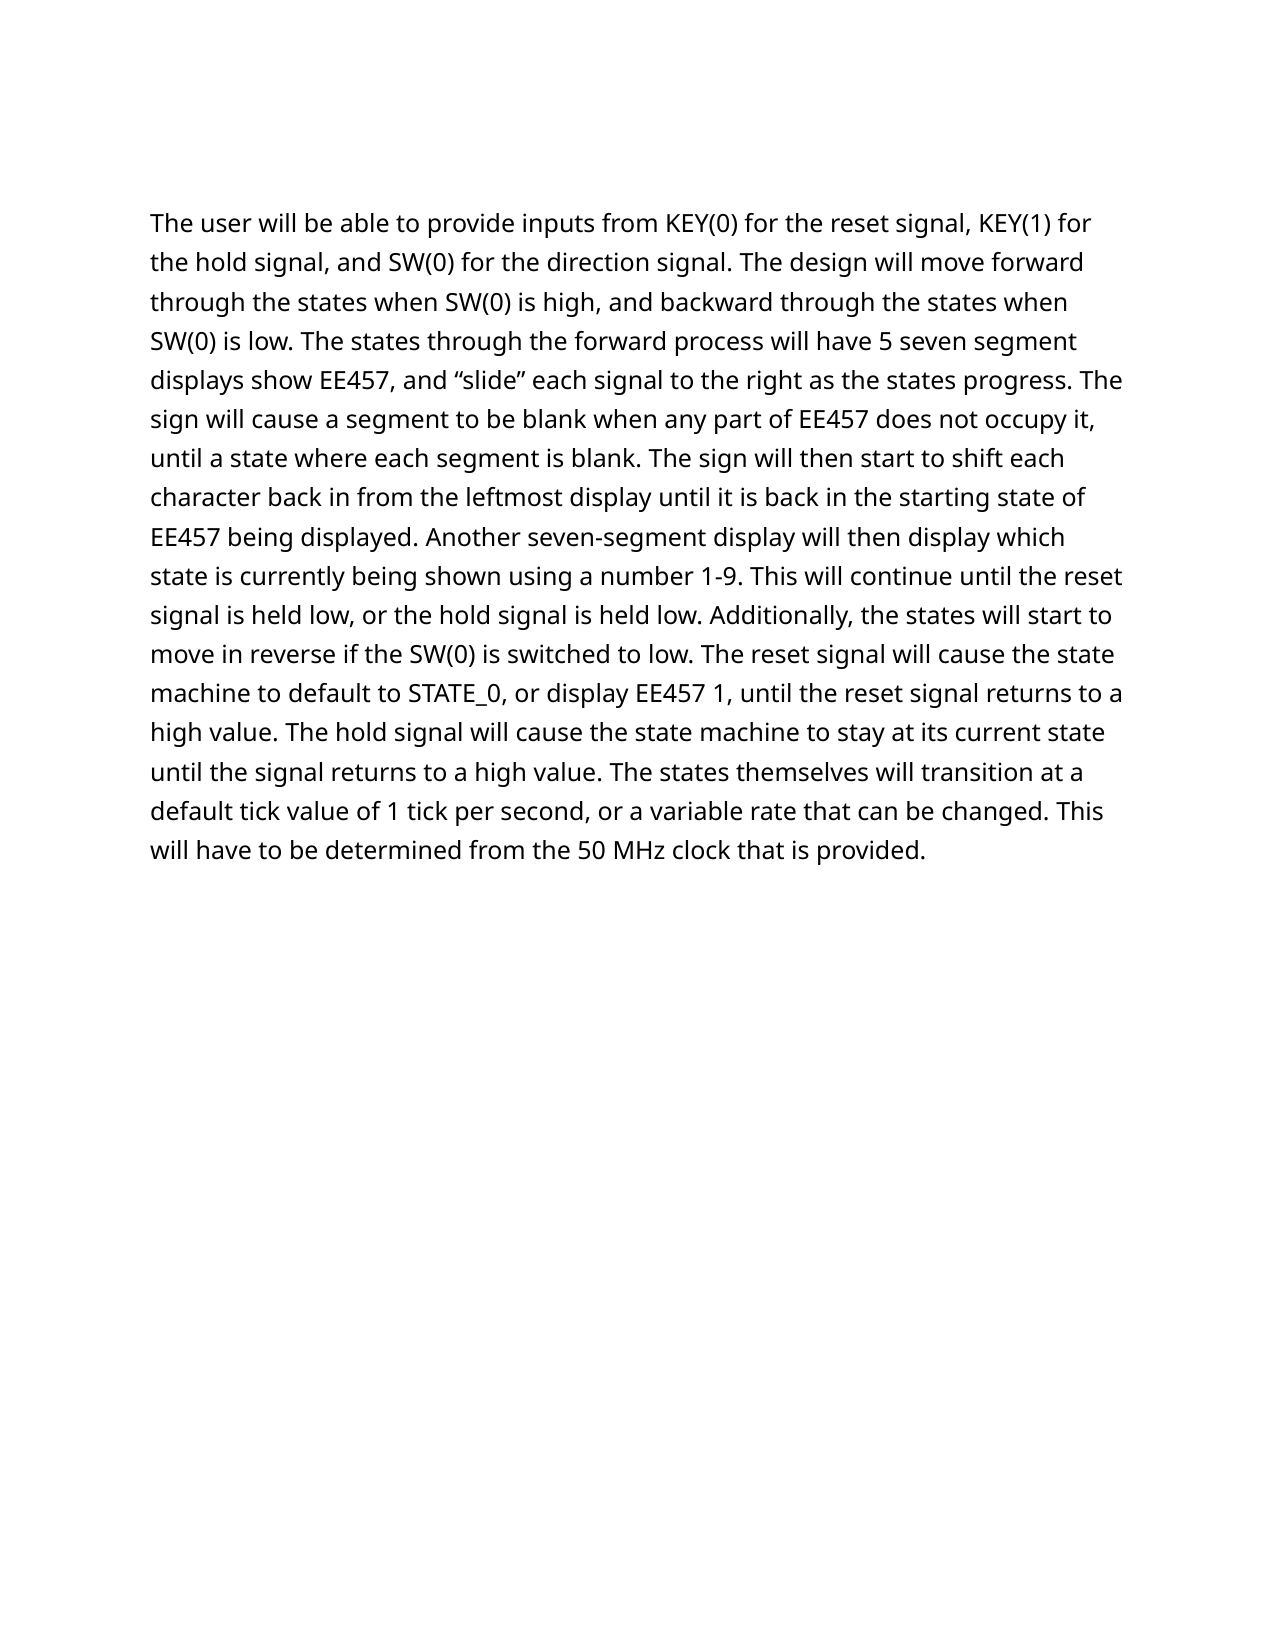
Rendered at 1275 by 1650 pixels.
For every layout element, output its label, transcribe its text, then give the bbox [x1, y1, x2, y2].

text The user will be able to provide inputs from KEY(0) for the reset signal, KEY(1) for the hold signal, and SW(0) for the direction signal. The design will move forward through the states when SW(0) is high, and backward through the states when SW(0) is low. The states through the forward process will have 5 seven segment displays show EE457, and “slide” each signal to the right as the states progress. The sign will cause a segment to be blank when any part of EE457 does not occupy it, until a state where each segment is blank. The sign will then start to shift each character back in from the leftmost display until it is back in the starting state of EE457 being displayed. Another seven-segment display will then display which state is currently being shown using a number 1-9. This will continue until the reset signal is held low, or the hold signal is held low. Additionally, the states will start to move in reverse if the SW(0) is switched to low. The reset signal will cause the state machine to default to STATE_0, or display EE457 1, until the reset signal returns to a high value. The hold signal will cause the state machine to stay at its current state until the signal returns to a high value. The states themselves will transition at a default tick value of 1 tick per second, or a variable rate that can be changed. This will have to be determined from the 50 MHz clock that is provided. [150, 206, 1125, 867]
